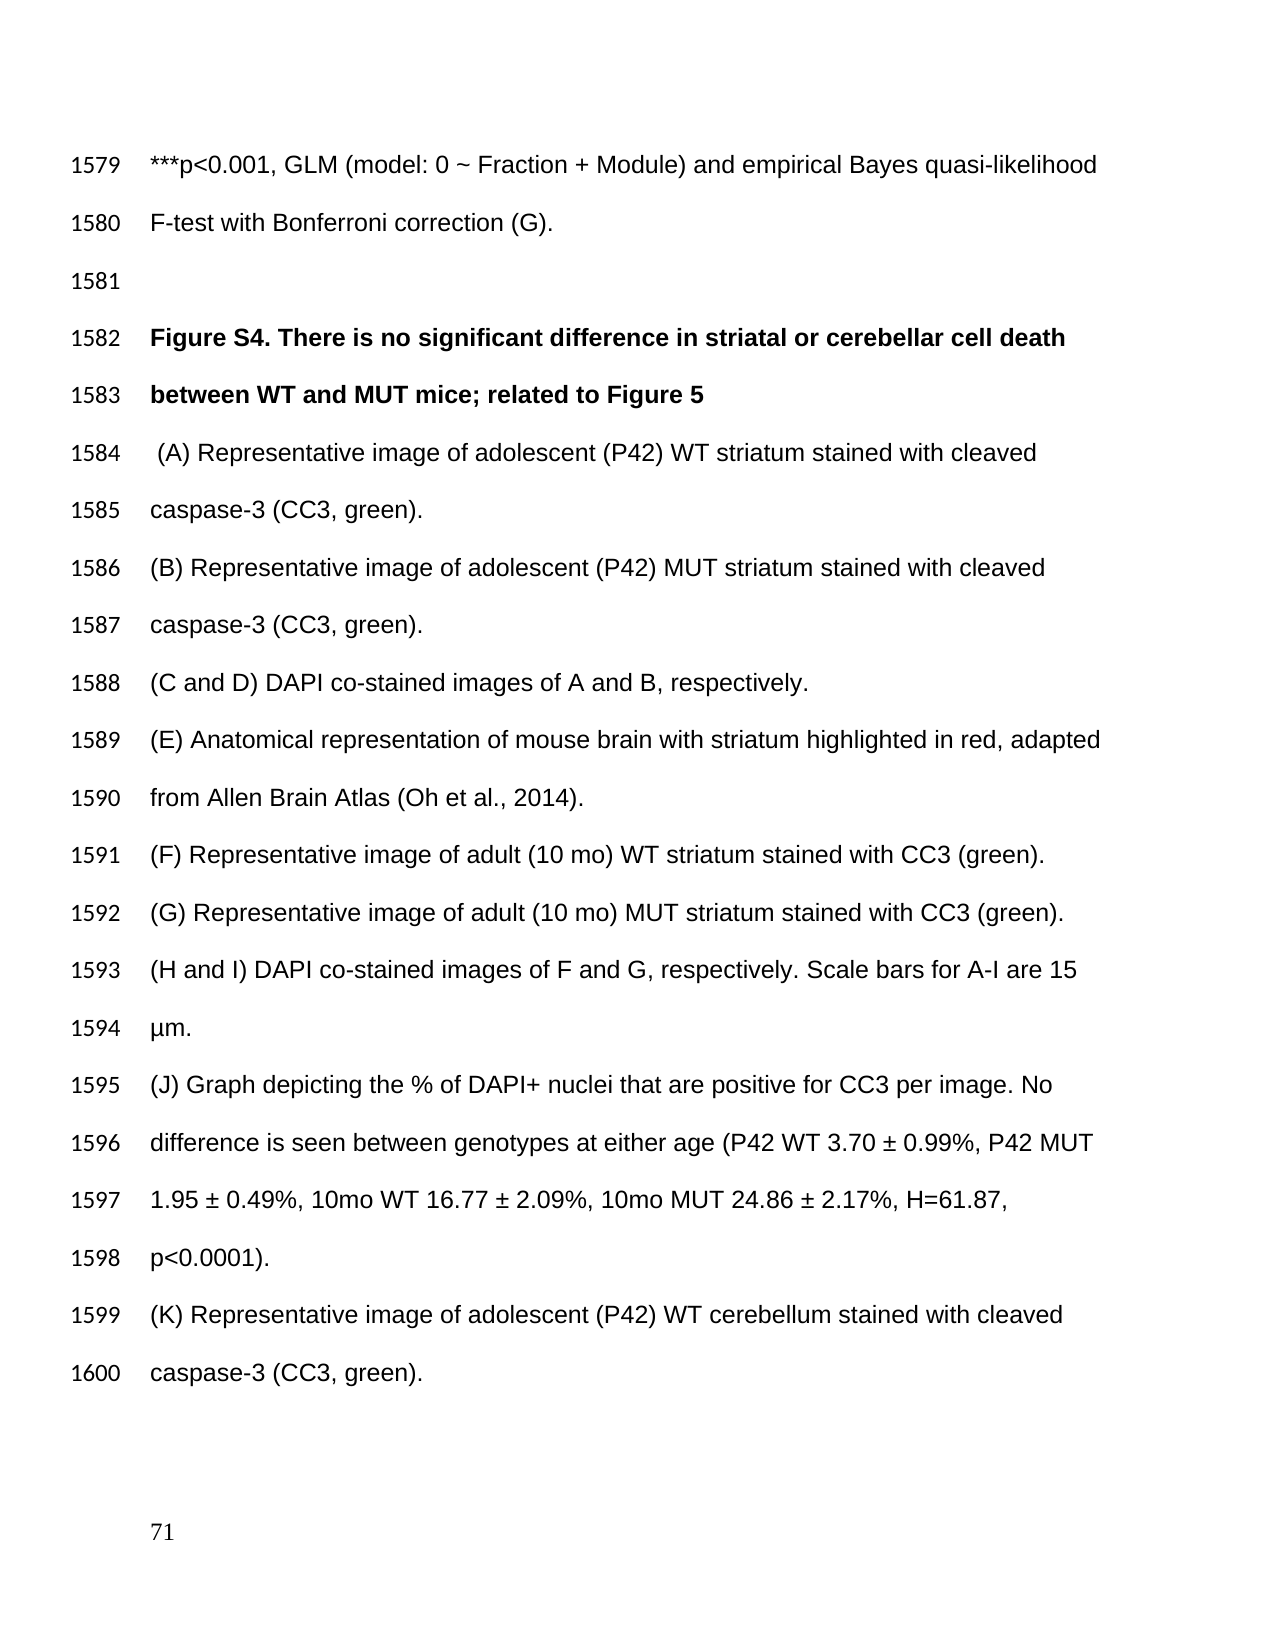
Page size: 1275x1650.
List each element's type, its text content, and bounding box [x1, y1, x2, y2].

text (J) Graph depicting the % of DAPI+ nuclei that are positive for CC3 per image. No difference is seen between genotypes at either age (P42 WT 3.70 ± 0.99%, P42 MUT 1.95 ± 0.49%, 10mo WT 16.77 ± 2.09%, 10mo MUT 24.86 ± 2.17%, H=61.87, p<0.0001). [150, 1070, 1125, 1271]
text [150, 150, 1125, 236]
text (F) Representative image of adult (10 mo) WT striatum stained with CC3 (green). [150, 840, 1125, 869]
text (G) Representative image of adult (10 mo) MUT striatum stained with CC3 (green). [150, 897, 1125, 926]
text Figure S4. There is no significant difference in striatal or cerebellar cell death between WT and MUT mice; related to Figure 5 [150, 322, 1125, 409]
text (E) Anatomical representation of mouse brain with striatum highlighted in red, adapted from Allen Brain Atlas (Oh et al., 2014). [150, 725, 1125, 811]
text (B) Representative image of adolescent (P42) MUT striatum stained with cleaved caspase-3 (CC3, green). [150, 552, 1125, 639]
text (K) Representative image of adolescent (P42) WT cerebellum stained with cleaved caspase-3 (CC3, green). [150, 1300, 1125, 1386]
text (A) Representative image of adolescent (P42) WT striatum stained with cleaved caspase-3 (CC3, green). [150, 437, 1125, 524]
text (H and I) DAPI co-stained images of F and G, respectively. Scale bars for A-I are 15 µm. [150, 955, 1125, 1041]
text (C and D) DAPI co-stained images of A and B, respectively. [150, 667, 1125, 696]
